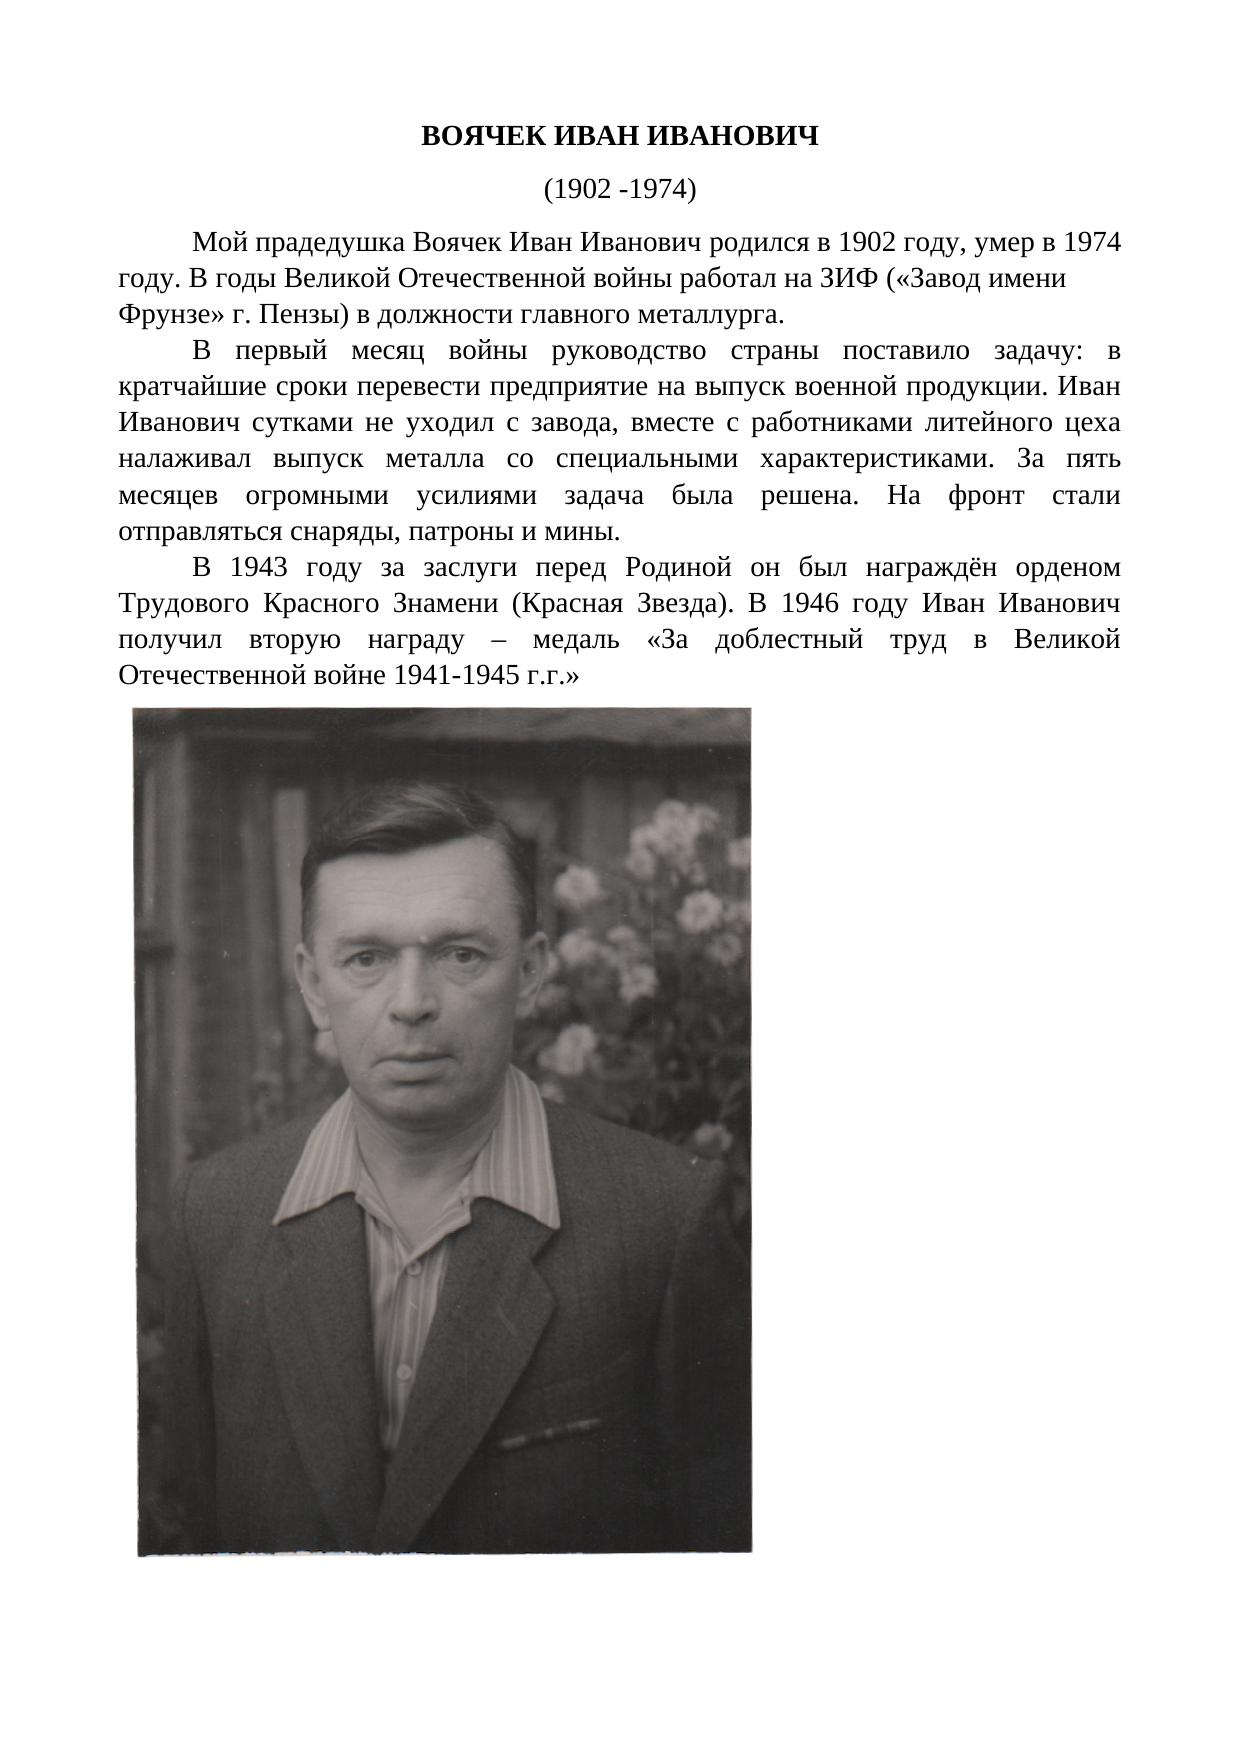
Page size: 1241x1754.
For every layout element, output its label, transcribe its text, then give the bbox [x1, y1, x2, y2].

text Мой прадедушка Воячек Иван Иванович родился в 1902 году, умер в 1974 году. В годы Великой Отечественной войны работал на ЗИФ («Завод имени Фрунзе» г. Пензы) в должности главного металлурга. [118, 224, 1122, 329]
text ВОЯЧЕК ИВАН ИВАНОВИЧ [118, 118, 1122, 152]
text (1902 -1974) [118, 171, 1122, 204]
picture [118, 693, 769, 1566]
text В первый месяц войны руководство страны поставило задачу: в кратчайшие сроки перевести предприятие на выпуск военной продукции. Иван Иванович сутками не уходил с завода, вместе с работниками литейного цеха налаживал выпуск металла со специальными характеристиками. За пять месяцев огромными усилиями задача была решена. На фронт стали отправляться снаряды, патроны и мины. [118, 332, 1122, 546]
text В 1943 году за заслуги перед Родиной он был награждён орденом Трудового Красного Знамени (Красная Звезда). В 1946 году Иван Иванович получил вторую награду – медаль «За доблестный труд в Великой Отечественной войне 1941-1945 г.г.» [118, 549, 1122, 691]
